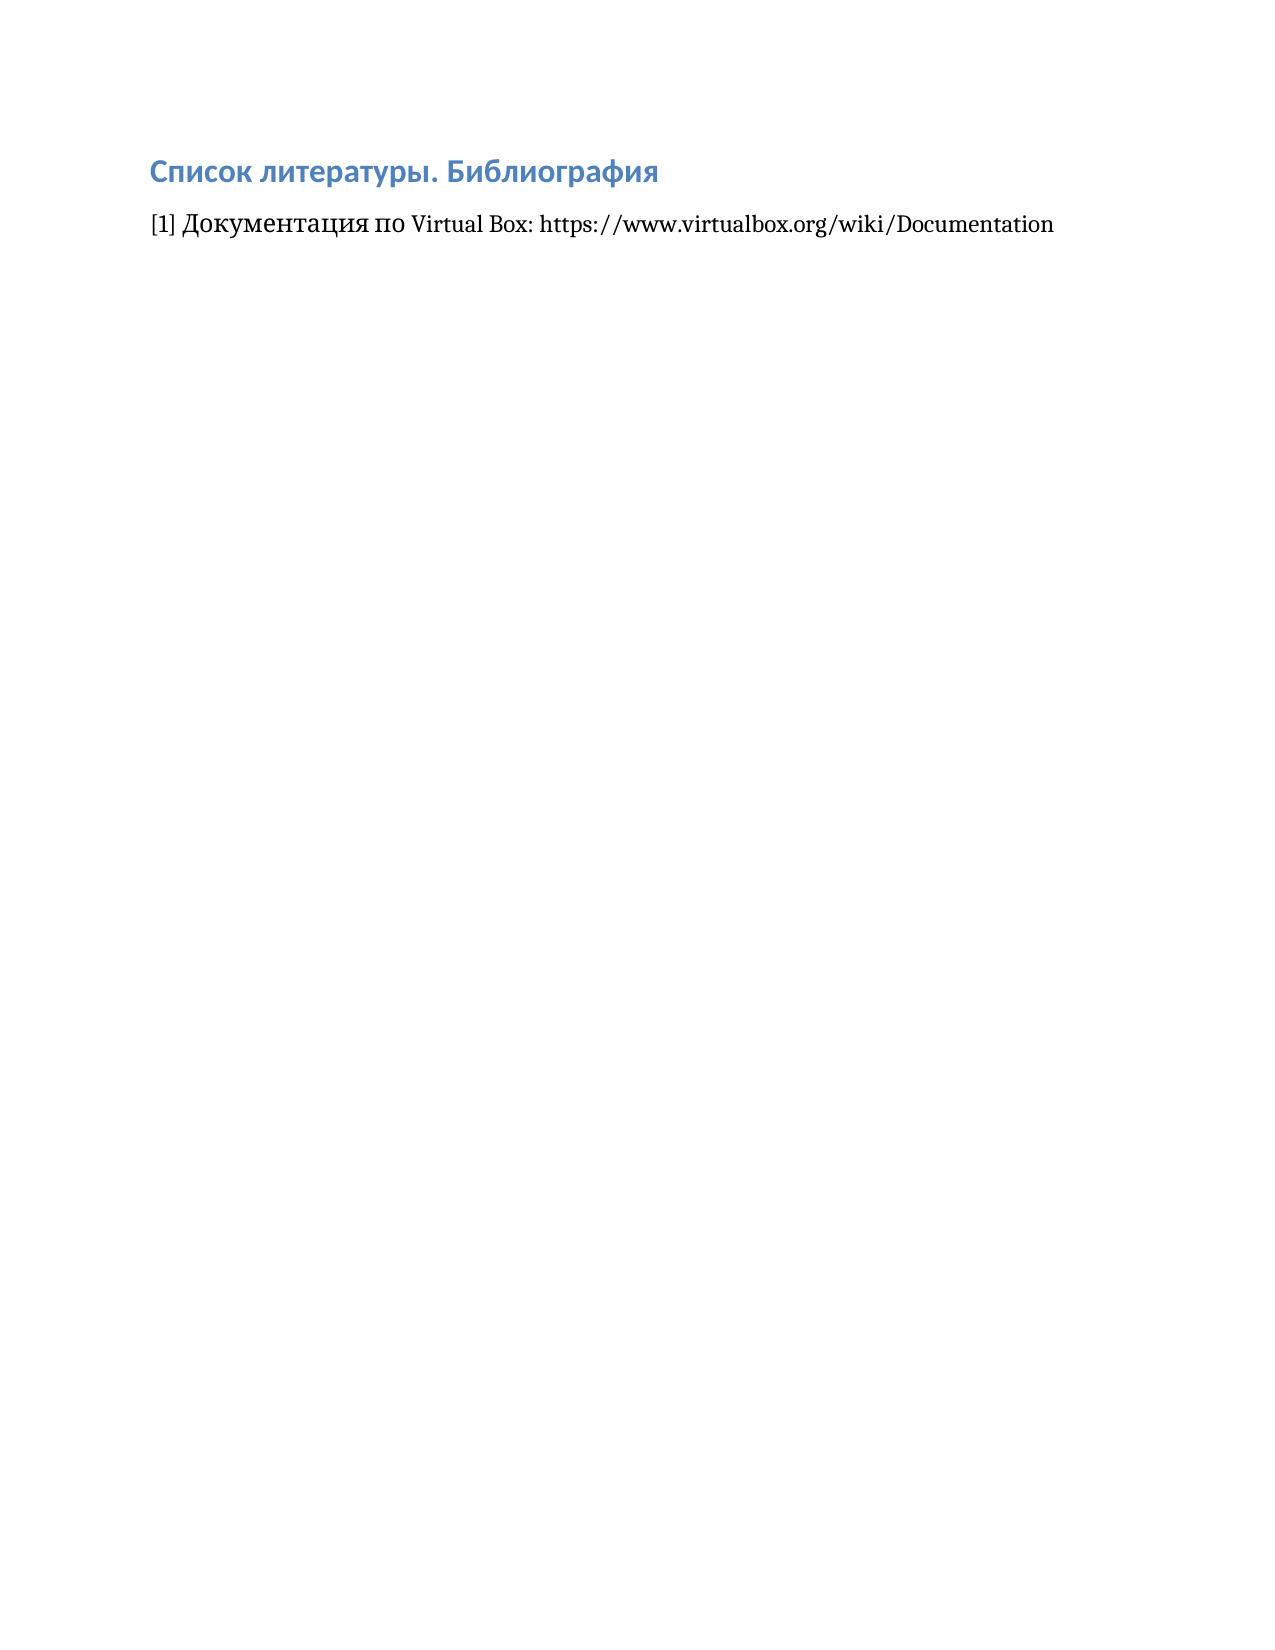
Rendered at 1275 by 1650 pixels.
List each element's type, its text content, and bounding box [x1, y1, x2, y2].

text [1] Документация по Virtual Box: https://www.virtualbox.org/wiki/Documentation [150, 209, 1125, 238]
subtitle Список литературы. Библиография [150, 150, 1125, 191]
